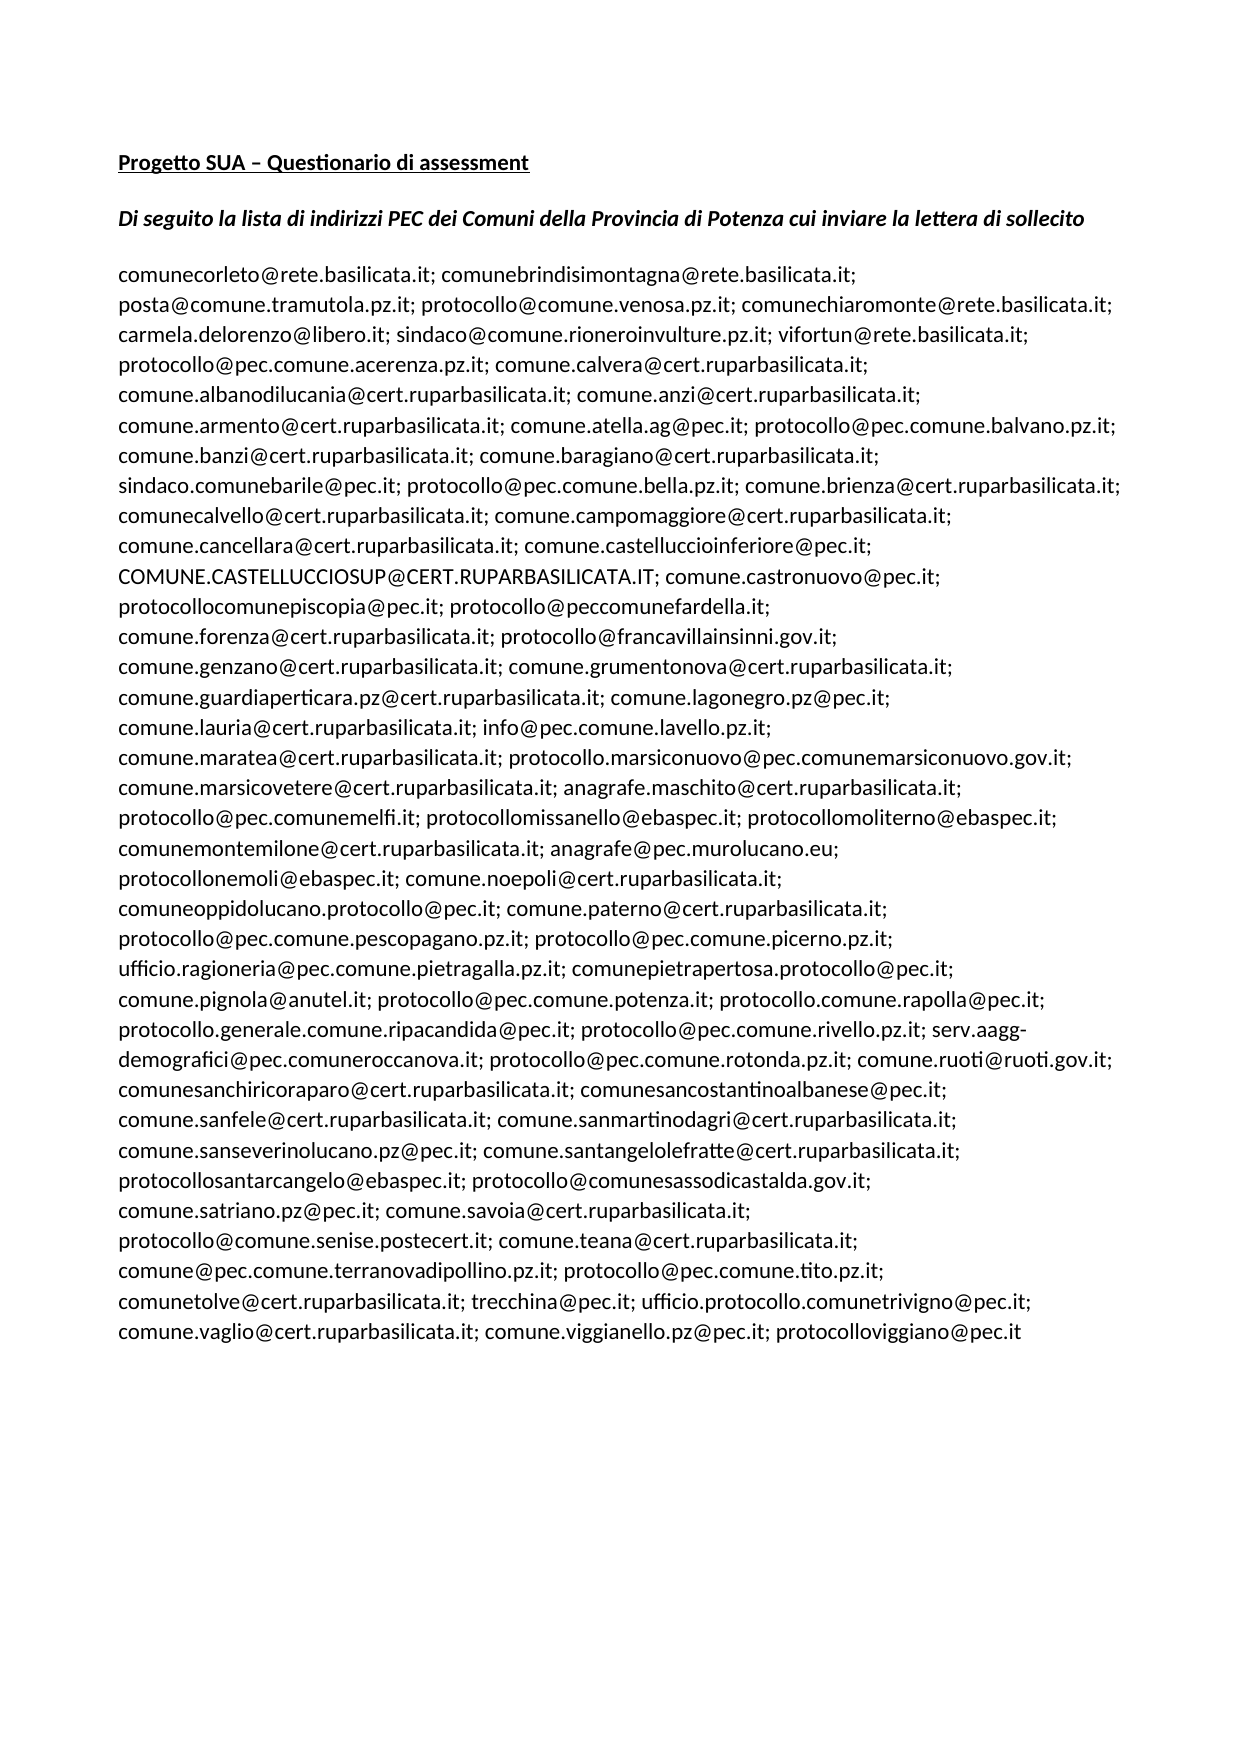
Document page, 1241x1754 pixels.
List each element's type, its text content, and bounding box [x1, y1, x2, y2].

text comunecorleto@rete.basilicata.it; comunebrindisimontagna@rete.basilicata.it; posta@comune.tramutola.pz.it; protocollo@comune.venosa.pz.it; comunechiaromonte@rete.basilicata.it; carmela.delorenzo@libero.it; sindaco@comune.rioneroinvulture.pz.it; vifortun@rete.basilicata.it; protocollo@pec.comune.acerenza.pz.it; comune.calvera@cert.ruparbasilicata.it; comune.albanodilucania@cert.ruparbasilicata.it; comune.anzi@cert.ruparbasilicata.it; comune.armento@cert.ruparbasilicata.it; comune.atella.ag@pec.it; protocollo@pec.comune.balvano.pz.it; comune.banzi@cert.ruparbasilicata.it; comune.baragiano@cert.ruparbasilicata.it; sindaco.comunebarile@pec.it; protocollo@pec.comune.bella.pz.it; comune.brienza@cert.ruparbasilicata.it; comunecalvello@cert.ruparbasilicata.it; comune.campomaggiore@cert.ruparbasilicata.it; comune.cancellara@cert.ruparbasilicata.it; comune.castelluccioinferiore@pec.it; COMUNE.CASTELLUCCIOSUP@CERT.RUPARBASILICATA.IT; comune.castronuovo@pec.it; protocollocomunepiscopia@pec.it; protocollo@peccomunefardella.it; comune.forenza@cert.ruparbasilicata.it; protocollo@francavillainsinni.gov.it; comune.genzano@cert.ruparbasilicata.it; comune.grumentonova@cert.ruparbasilicata.it; comune.guardiaperticara.pz@cert.ruparbasilicata.it; comune.lagonegro.pz@pec.it; comune.lauria@cert.ruparbasilicata.it; info@pec.comune.lavello.pz.it; comune.maratea@cert.ruparbasilicata.it; protocollo.marsiconuovo@pec.comunemarsiconuovo.gov.it; comune.marsicovetere@cert.ruparbasilicata.it; anagrafe.maschito@cert.ruparbasilicata.it; protocollo@pec.comunemelfi.it; protocollomissanello@ebaspec.it; protocollomoliterno@ebaspec.it; comunemontemilone@cert.ruparbasilicata.it; anagrafe@pec.murolucano.eu; protocollonemoli@ebaspec.it; comune.noepoli@cert.ruparbasilicata.it; comuneoppidolucano.protocollo@pec.it; comune.paterno@cert.ruparbasilicata.it; protocollo@pec.comune.pescopagano.pz.it; protocollo@pec.comune.picerno.pz.it; ufficio.ragioneria@pec.comune.pietragalla.pz.it; comunepietrapertosa.protocollo@pec.it; comune.pignola@anutel.it; protocollo@pec.comune.potenza.it; protocollo.comune.rapolla@pec.it; protocollo.generale.comune.ripacandida@pec.it; protocollo@pec.comune.rivello.pz.it; serv.aagg-demografici@pec.comuneroccanova.it; protocollo@pec.comune.rotonda.pz.it; comune.ruoti@ruoti.gov.it; comunesanchiricoraparo@cert.ruparbasilicata.it; comunesancostantinoalbanese@pec.it; comune.sanfele@cert.ruparbasilicata.it; comune.sanmartinodagri@cert.ruparbasilicata.it; comune.sanseverinolucano.pz@pec.it; comune.santangelolefratte@cert.ruparbasilicata.it; protocollosantarcangelo@ebaspec.it; protocollo@comunesassodicastalda.gov.it; comune.satriano.pz@pec.it; comune.savoia@cert.ruparbasilicata.it; protocollo@comune.senise.postecert.it; comune.teana@cert.ruparbasilicata.it; comune@pec.comune.terranovadipollino.pz.it; protocollo@pec.comune.tito.pz.it; comunetolve@cert.ruparbasilicata.it; trecchina@pec.it; ufficio.protocollo.comunetrivigno@pec.it; comune.vaglio@cert.ruparbasilicata.it; comune.viggianello.pz@pec.it; protocolloviggiano@pec.it [118, 260, 1122, 1345]
text Progetto SUA – Questionario di assessment [118, 148, 1122, 176]
text Di seguito la lista di indirizzi PEC dei Comuni della Provincia di Potenza cui inviare la lettera di sollecito [118, 204, 1122, 232]
